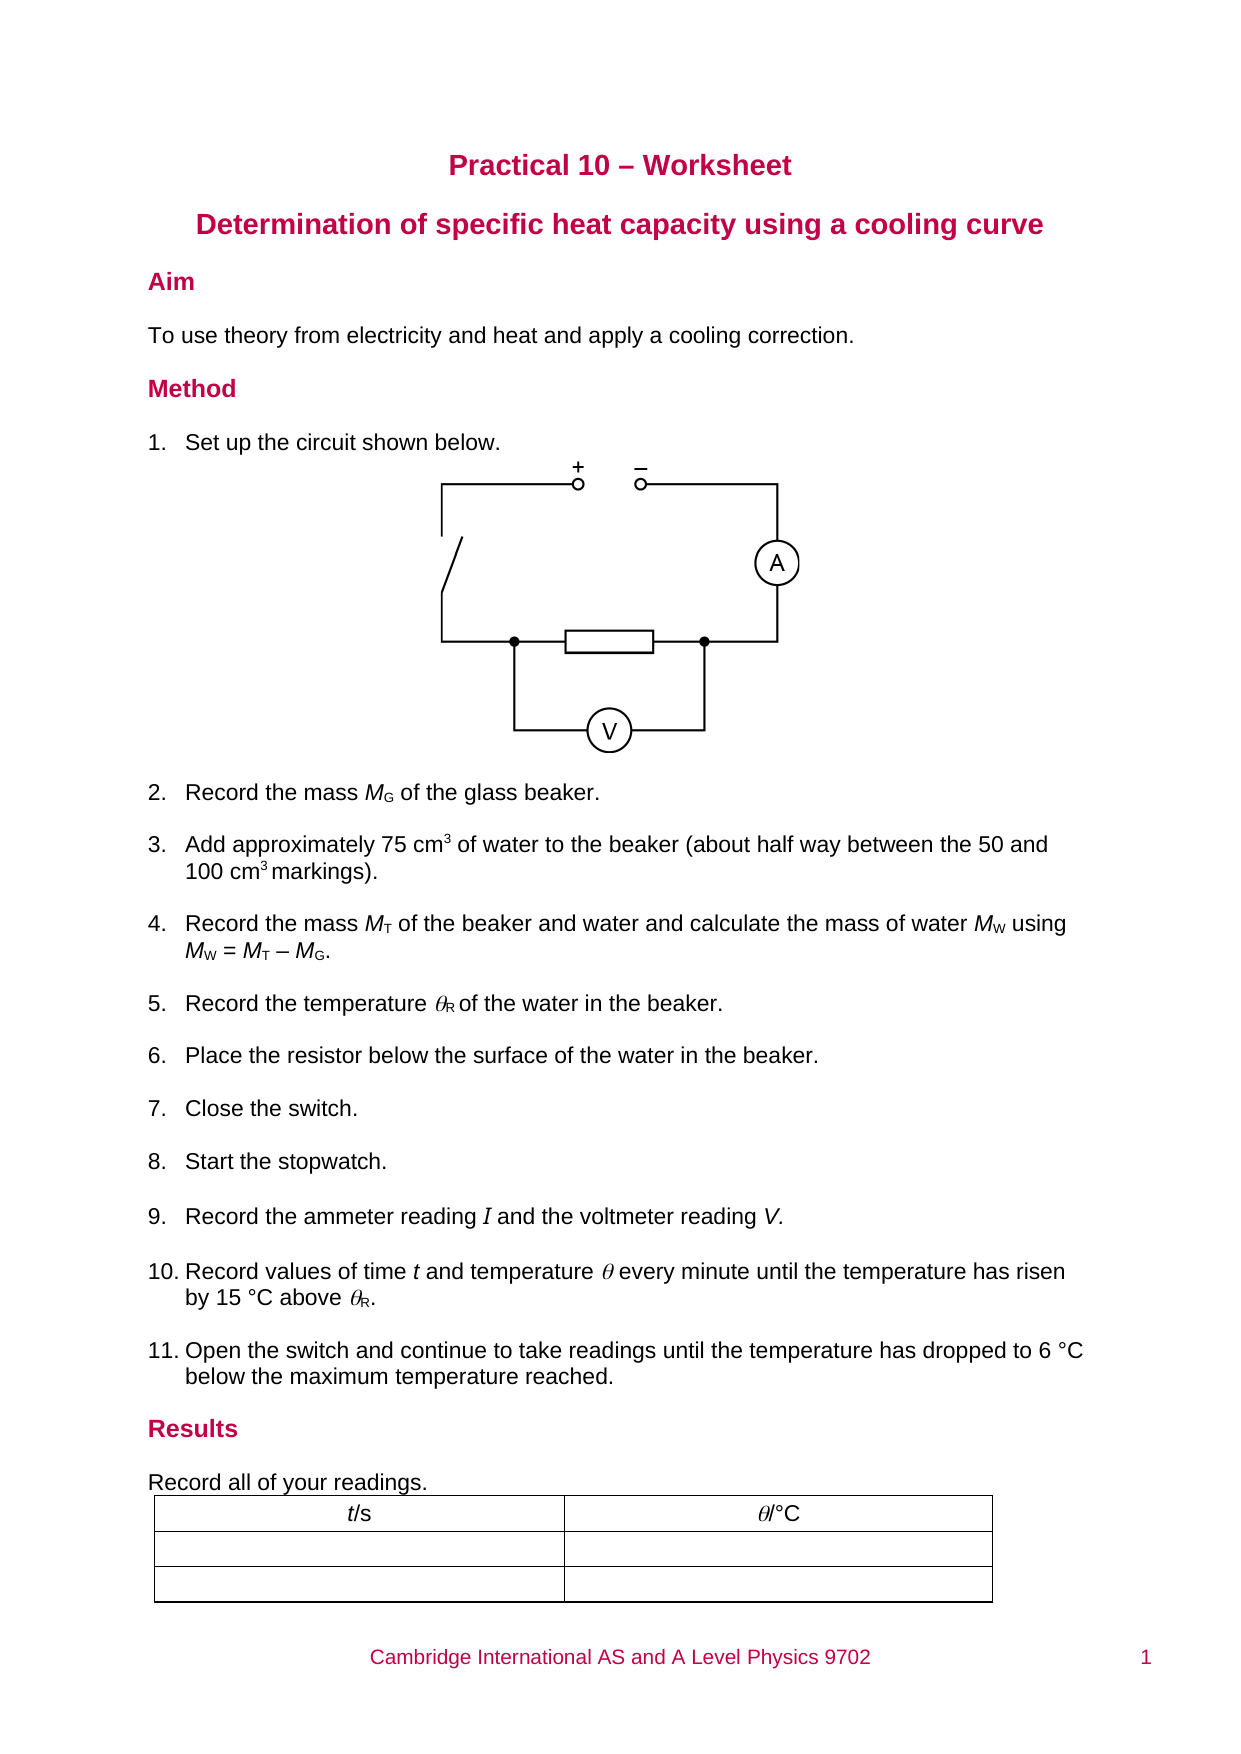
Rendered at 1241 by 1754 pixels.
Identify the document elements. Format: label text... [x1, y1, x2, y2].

list Start the stopwatch. [148, 1148, 1092, 1174]
text Determination of specific heat capacity using a cooling curve [148, 207, 1092, 241]
list Record the mass MT of the beaker and water and calculate the mass of water MW using MW = MT – MG. [148, 910, 1092, 963]
table_header t/s [155, 1496, 564, 1531]
list Open the switch and continue to take readings until the temperature has dropped to 6 °C below the maximum temperature reached. [148, 1337, 1092, 1390]
table_cell [155, 1532, 564, 1566]
text Results [148, 1414, 1092, 1442]
table_cell [565, 1532, 992, 1566]
table_cell [155, 1567, 564, 1601]
text To use theory from electricity and heat and apply a cooling correction. [148, 322, 1092, 348]
list Record values of time t and temperature  every minute until the temperature has risen by 15 °C above R. [148, 1258, 1092, 1311]
table_cell [565, 1567, 992, 1601]
picture [440, 455, 800, 753]
list Record the ammeter reading I and the voltmeter reading V. [148, 1200, 1092, 1232]
text Practical 10 – Worksheet [148, 148, 1092, 181]
list Place the resistor below the surface of the water in the beaker. [148, 1042, 1092, 1068]
text Method [148, 374, 1092, 403]
text Aim [148, 266, 1092, 295]
list Record the mass MG of the glass beaker. [148, 779, 1092, 805]
list Add approximately 75 cm3 of water to the beaker (about half way between the 50 and 100 cm3 markings). [148, 831, 1092, 884]
list Record the temperature R of the water in the beaker. [148, 989, 1092, 1016]
list Set up the circuit shown below. [148, 429, 1092, 456]
list Close the switch. [148, 1095, 1092, 1121]
table_header /°C [565, 1496, 992, 1531]
text Record all of your readings. [148, 1469, 1092, 1495]
